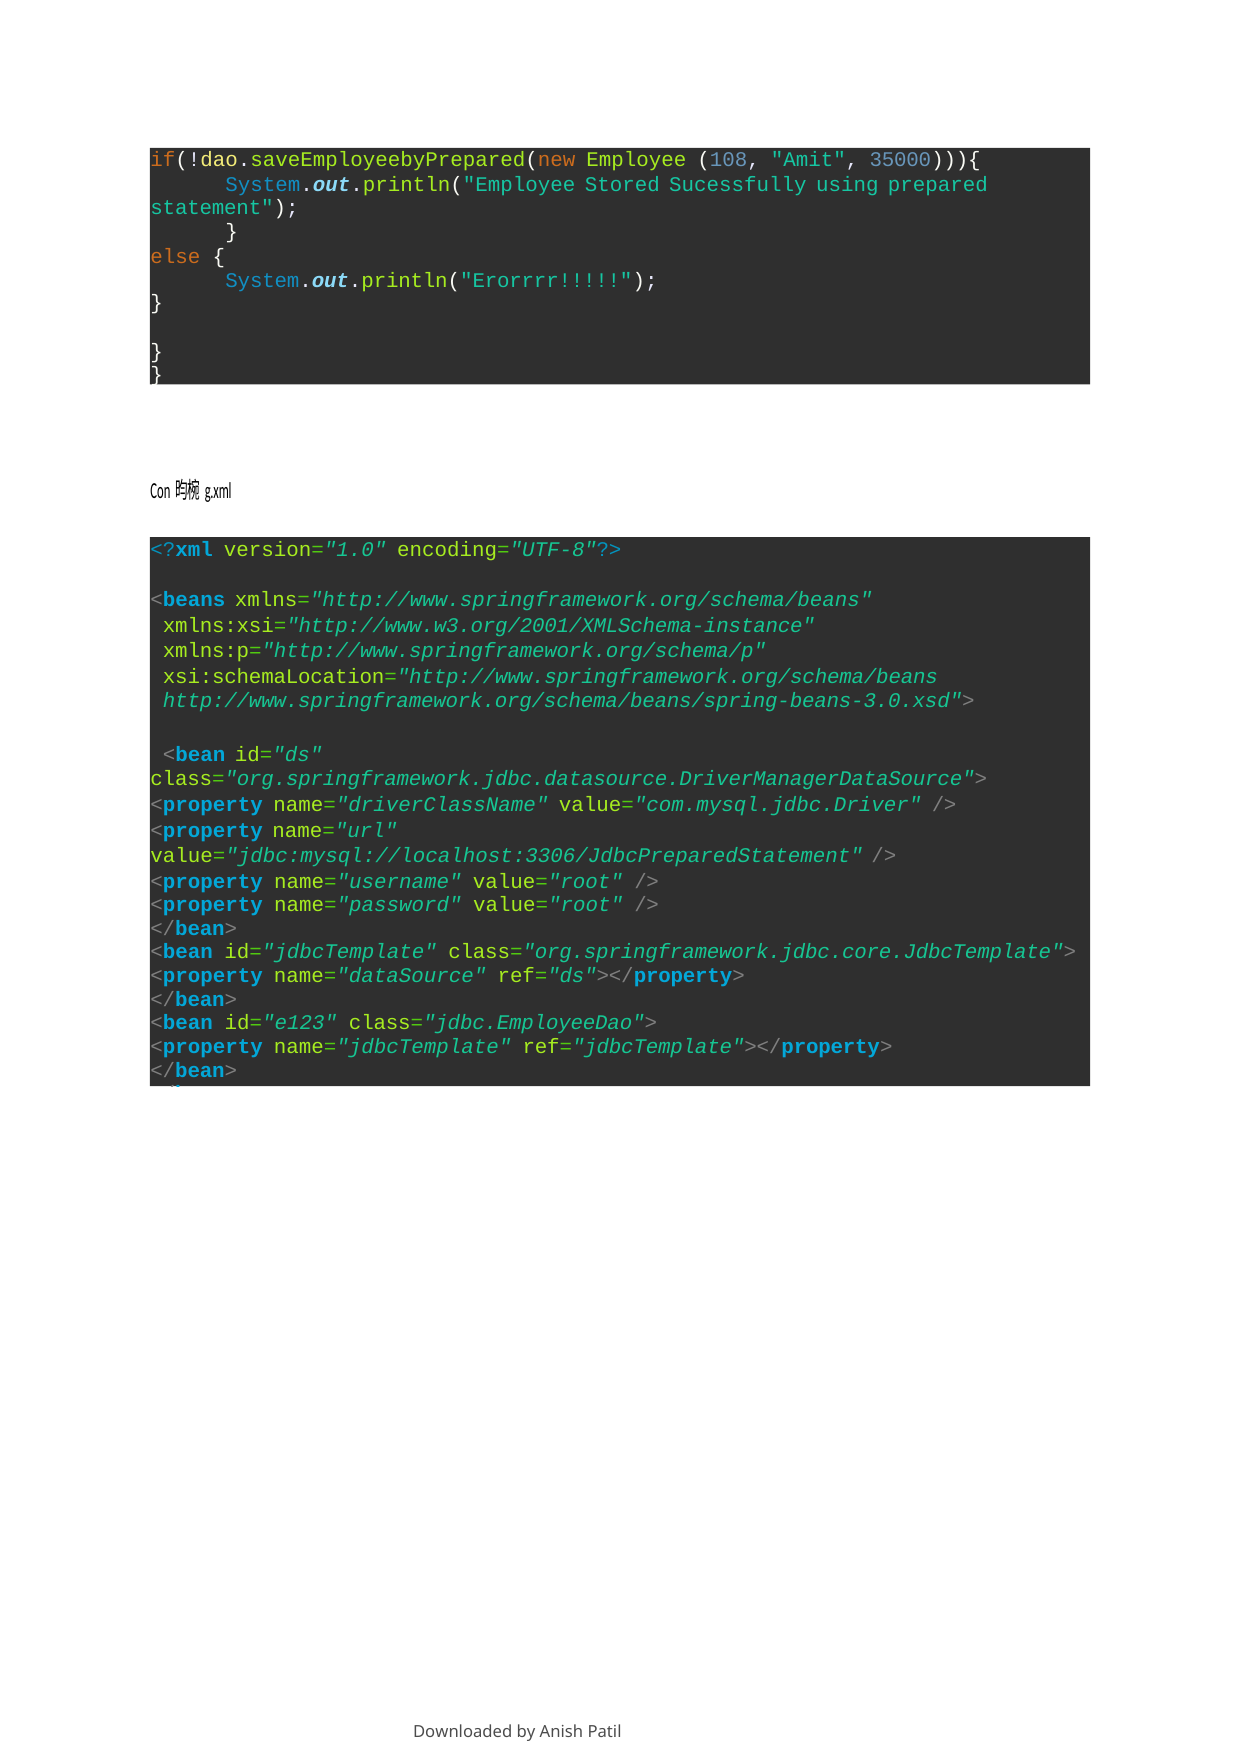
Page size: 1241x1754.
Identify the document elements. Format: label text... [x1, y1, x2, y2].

text Con昀椀g.xml [150, 476, 1093, 504]
